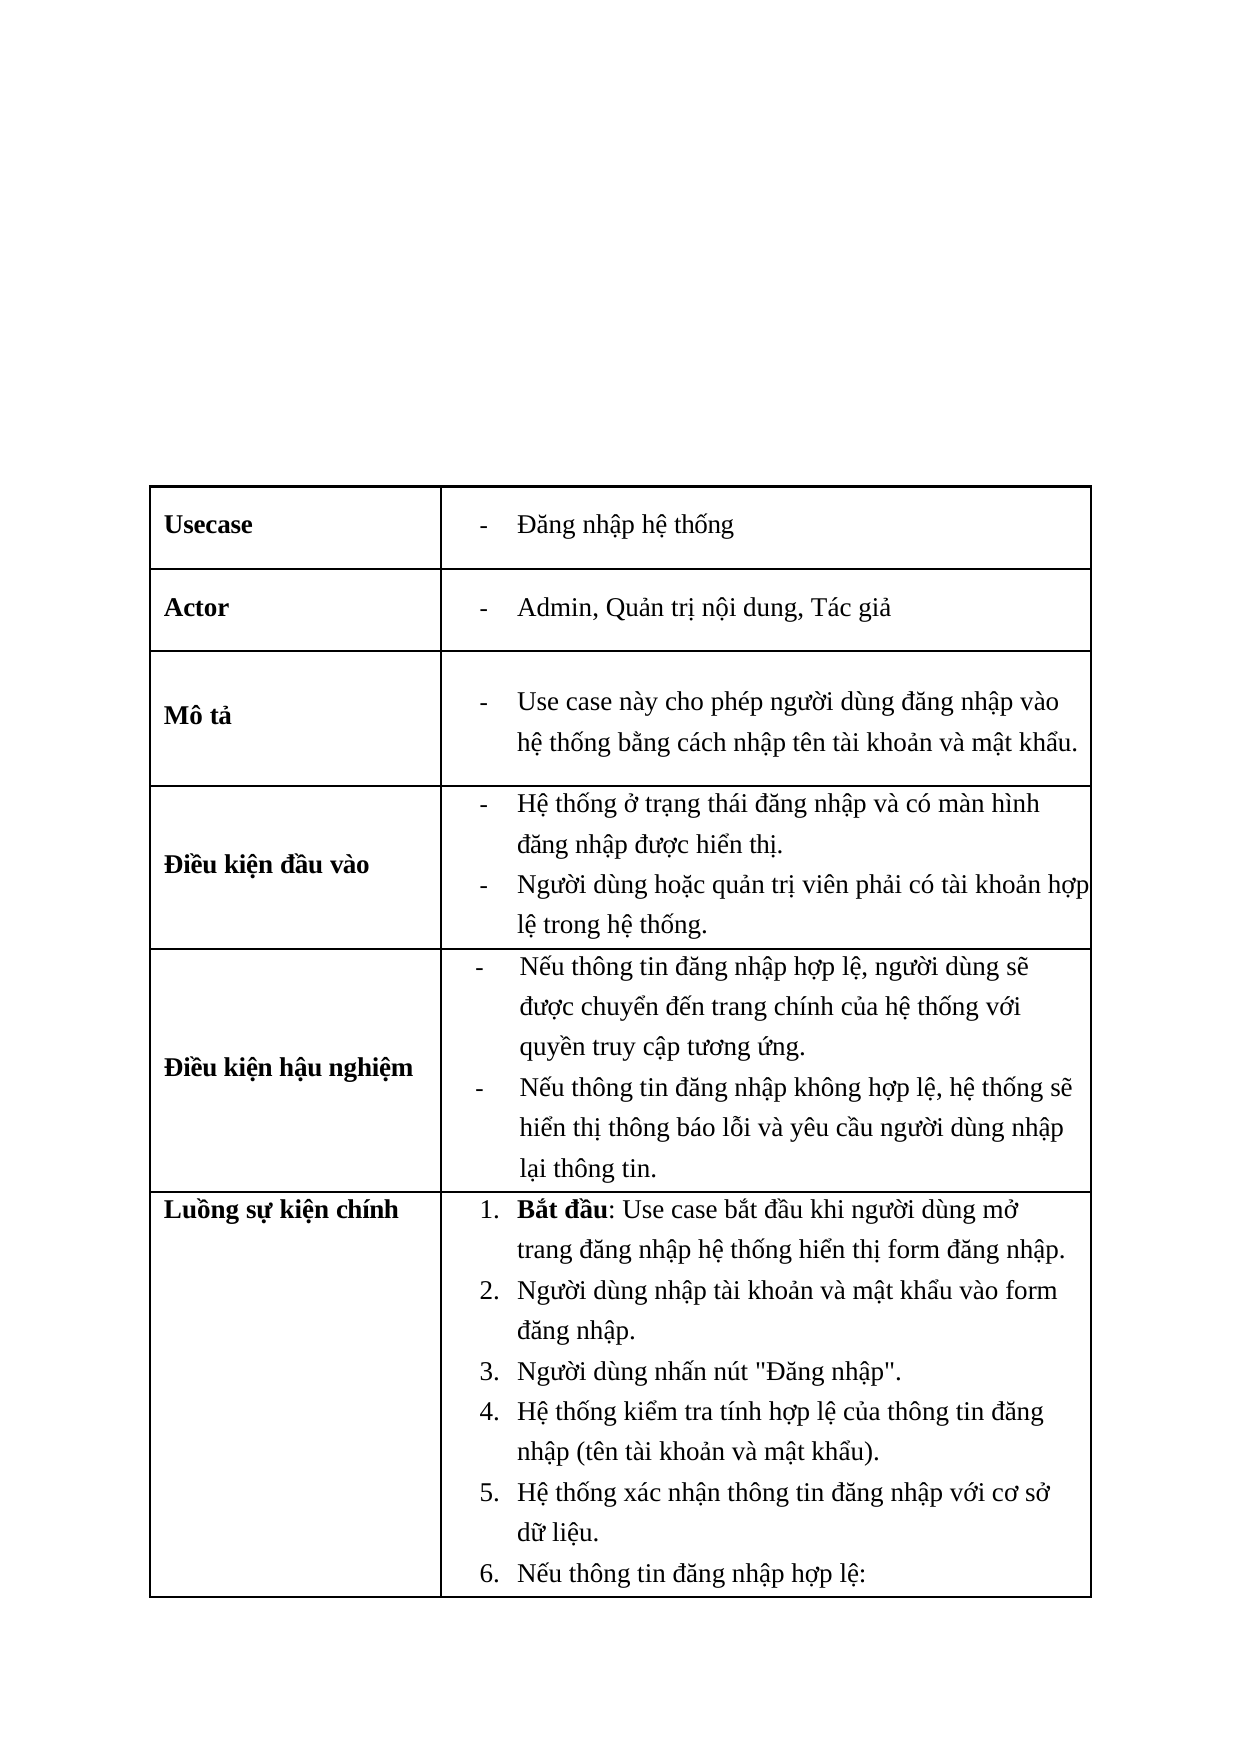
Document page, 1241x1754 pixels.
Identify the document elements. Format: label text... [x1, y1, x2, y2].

table_cell Hệ thống ở trạng thái đăng nhập và có màn hình đăng nhập được hiển thị. Người dùng hoặc quản trị viên phải có tài khoản hợp lệ trong hệ thống. [442, 787, 1090, 947]
table_cell Điều kiện đầu vào [151, 787, 440, 947]
table_cell Use case này cho phép người dùng đăng nhập vào hệ thống bằng cách nhập tên tài khoản và mật khẩu. [442, 652, 1090, 785]
table_cell Nếu thông tin đăng nhập hợp lệ, người dùng sẽ được chuyển đến trang chính của hệ thống với quyền truy cập tương ứng. Nếu thông tin đăng nhập không hợp lệ, hệ thống sẽ hiển thị thông báo lỗi và yêu cầu người dùng nhập lại thông tin. [442, 950, 1090, 1191]
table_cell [442, 1193, 1090, 1596]
table_header Đăng nhập hệ thống [442, 488, 1090, 568]
table_cell Admin, Quản trị nội dung, Tác giả [442, 570, 1090, 650]
table_header Usecase [151, 488, 440, 568]
table_cell Mô tả [151, 652, 440, 785]
table_cell Luồng sự kiện chính [151, 1193, 440, 1596]
table_cell Actor [151, 570, 440, 650]
table_cell Điều kiện hậu nghiệm [151, 950, 440, 1191]
